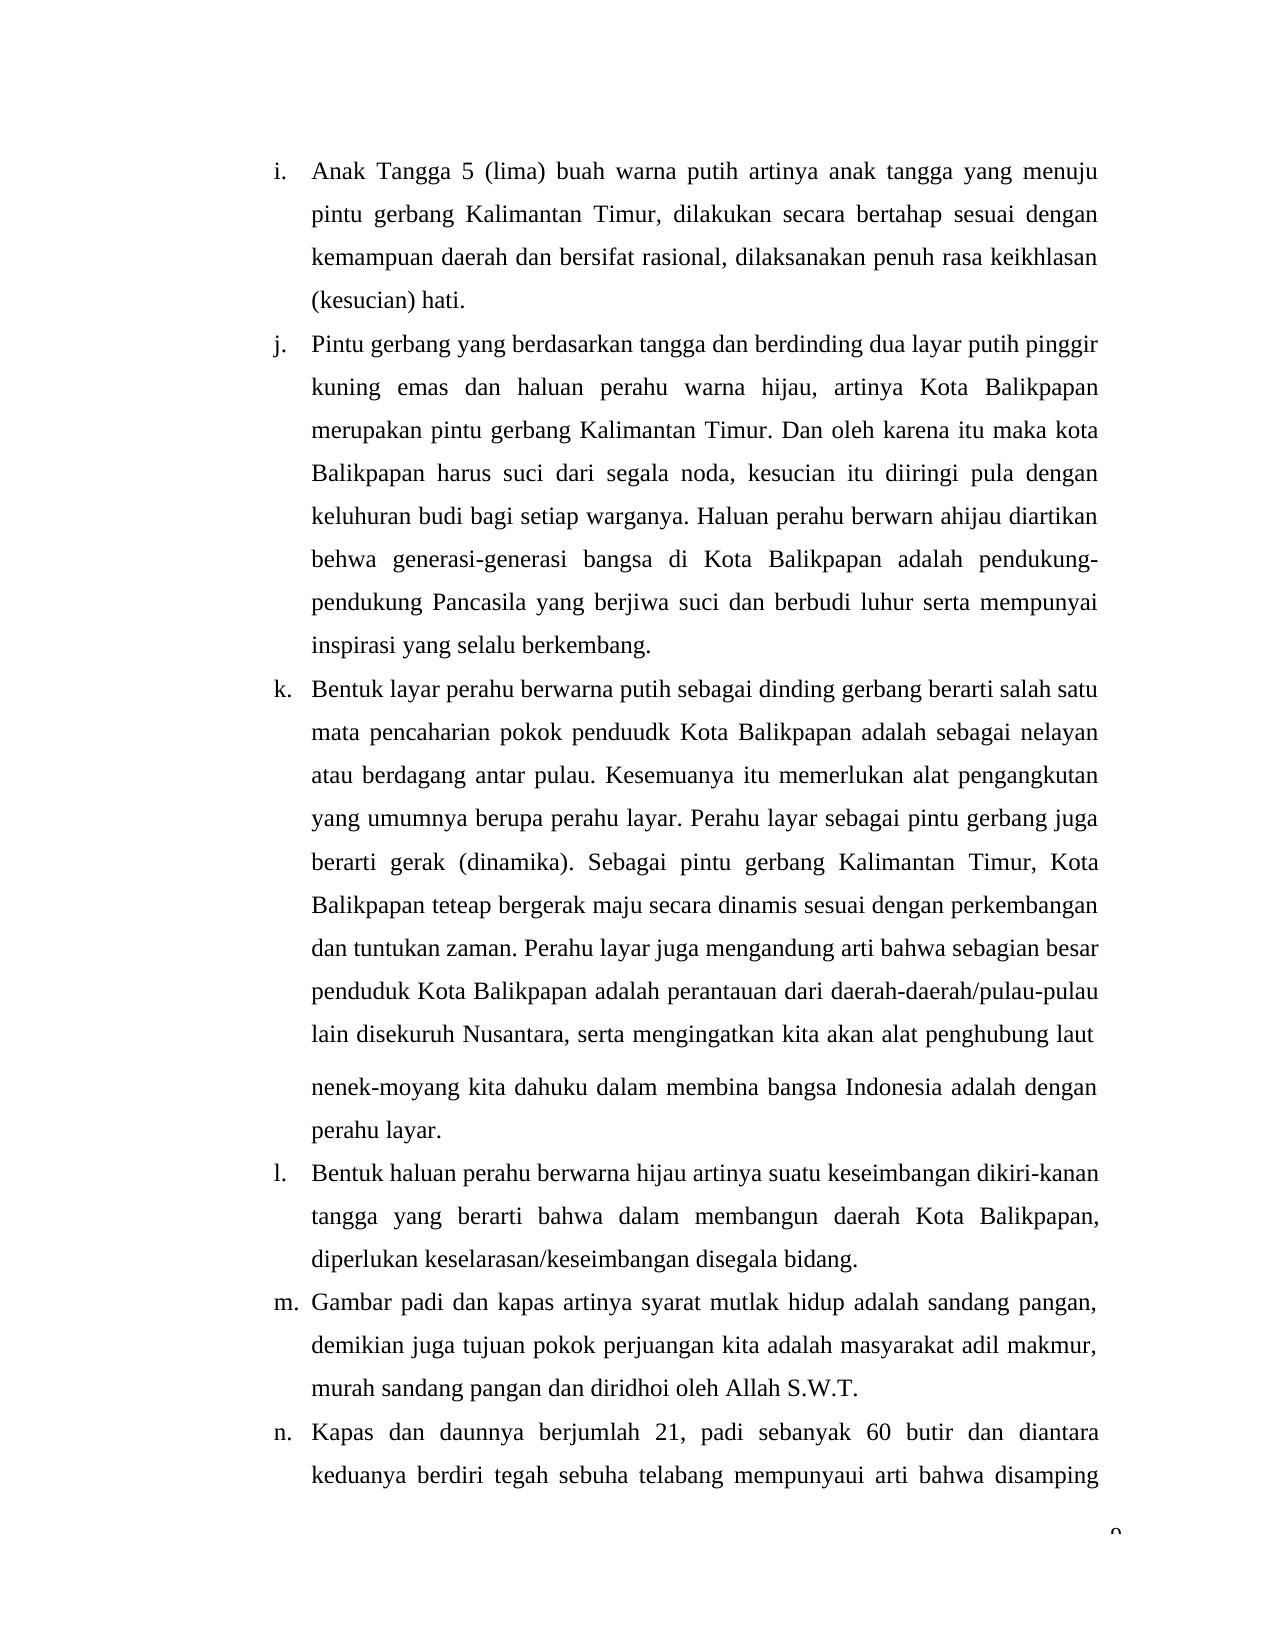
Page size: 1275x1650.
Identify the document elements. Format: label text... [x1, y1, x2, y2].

list Bentuk layar perahu berwarna putih sebagai dinding gerbang berarti salah satu mata pencaharian pokok penduudk Kota Balikpapan adalah sebagai nelayan atau berdagang antar pulau. Kesemuanya itu memerlukan alat pengangkutan yang umumnya berupa perahu layar. Perahu layar sebagai pintu gerbang juga berarti gerak (dinamika). Sebagai pintu gerbang Kalimantan Timur, Kota Balikpapan teteap bergerak maju secara dinamis sesuai dengan perkembangan dan tuntukan zaman. Perahu layar juga mengandung arti bahwa sebagian besar penduduk Kota Balikpapan adalah perantauan dari daerah-daerah/pulau-pulau lain disekuruh Nusantara, serta mengingatkan kita akan alat penghubung laut [274, 674, 1099, 1048]
list Bentuk haluan perahu berwarna hijau artinya suatu keseimbangan dikiri-kanan tangga yang berarti bahwa dalam membangun daerah Kota Balikpapan, diperlukan keselarasan/keseimbangan disegala bidang. [274, 1158, 1099, 1273]
list Anak Tangga 5 (lima) buah warna putih artinya anak tangga yang menuju pintu gerbang Kalimantan Timur, dilakukan secara bertahap sesuai dengan kemampuan daerah dan bersifat rasional, dilaksanakan penuh rasa keikhlasan (kesucian) hati. [274, 156, 1098, 314]
list Pintu gerbang yang berdasarkan tangga dan berdinding dua layar putih pinggir kuning emas dan haluan perahu warna hijau, artinya Kota Balikpapan merupakan pintu gerbang Kalimantan Timur. Dan oleh karena itu maka kota Balikpapan harus suci dari segala noda, kesucian itu diiringi pula dengan keluhuran budi bagi setiap warganya. Haluan perahu berwarn ahijau diartikan behwa generasi-generasi bangsa di Kota Balikpapan adalah pendukung- pendukung Pancasila yang berjiwa suci dan berbudi luhur serta mempunyai inspirasi yang selalu berkembang. [274, 329, 1099, 659]
list Gambar padi dan kapas artinya syarat mutlak hidup adalah sandang pangan, demikian juga tujuan pokok perjuangan kita adalah masyarakat adil makmur, murah sandang pangan dan diridhoi oleh Allah S.W.T. [274, 1287, 1098, 1402]
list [274, 1417, 1099, 1488]
text nenek-moyang kita dahuku dalam membina bangsa Indonesia adalah dengan perahu layar. [311, 1072, 1097, 1143]
